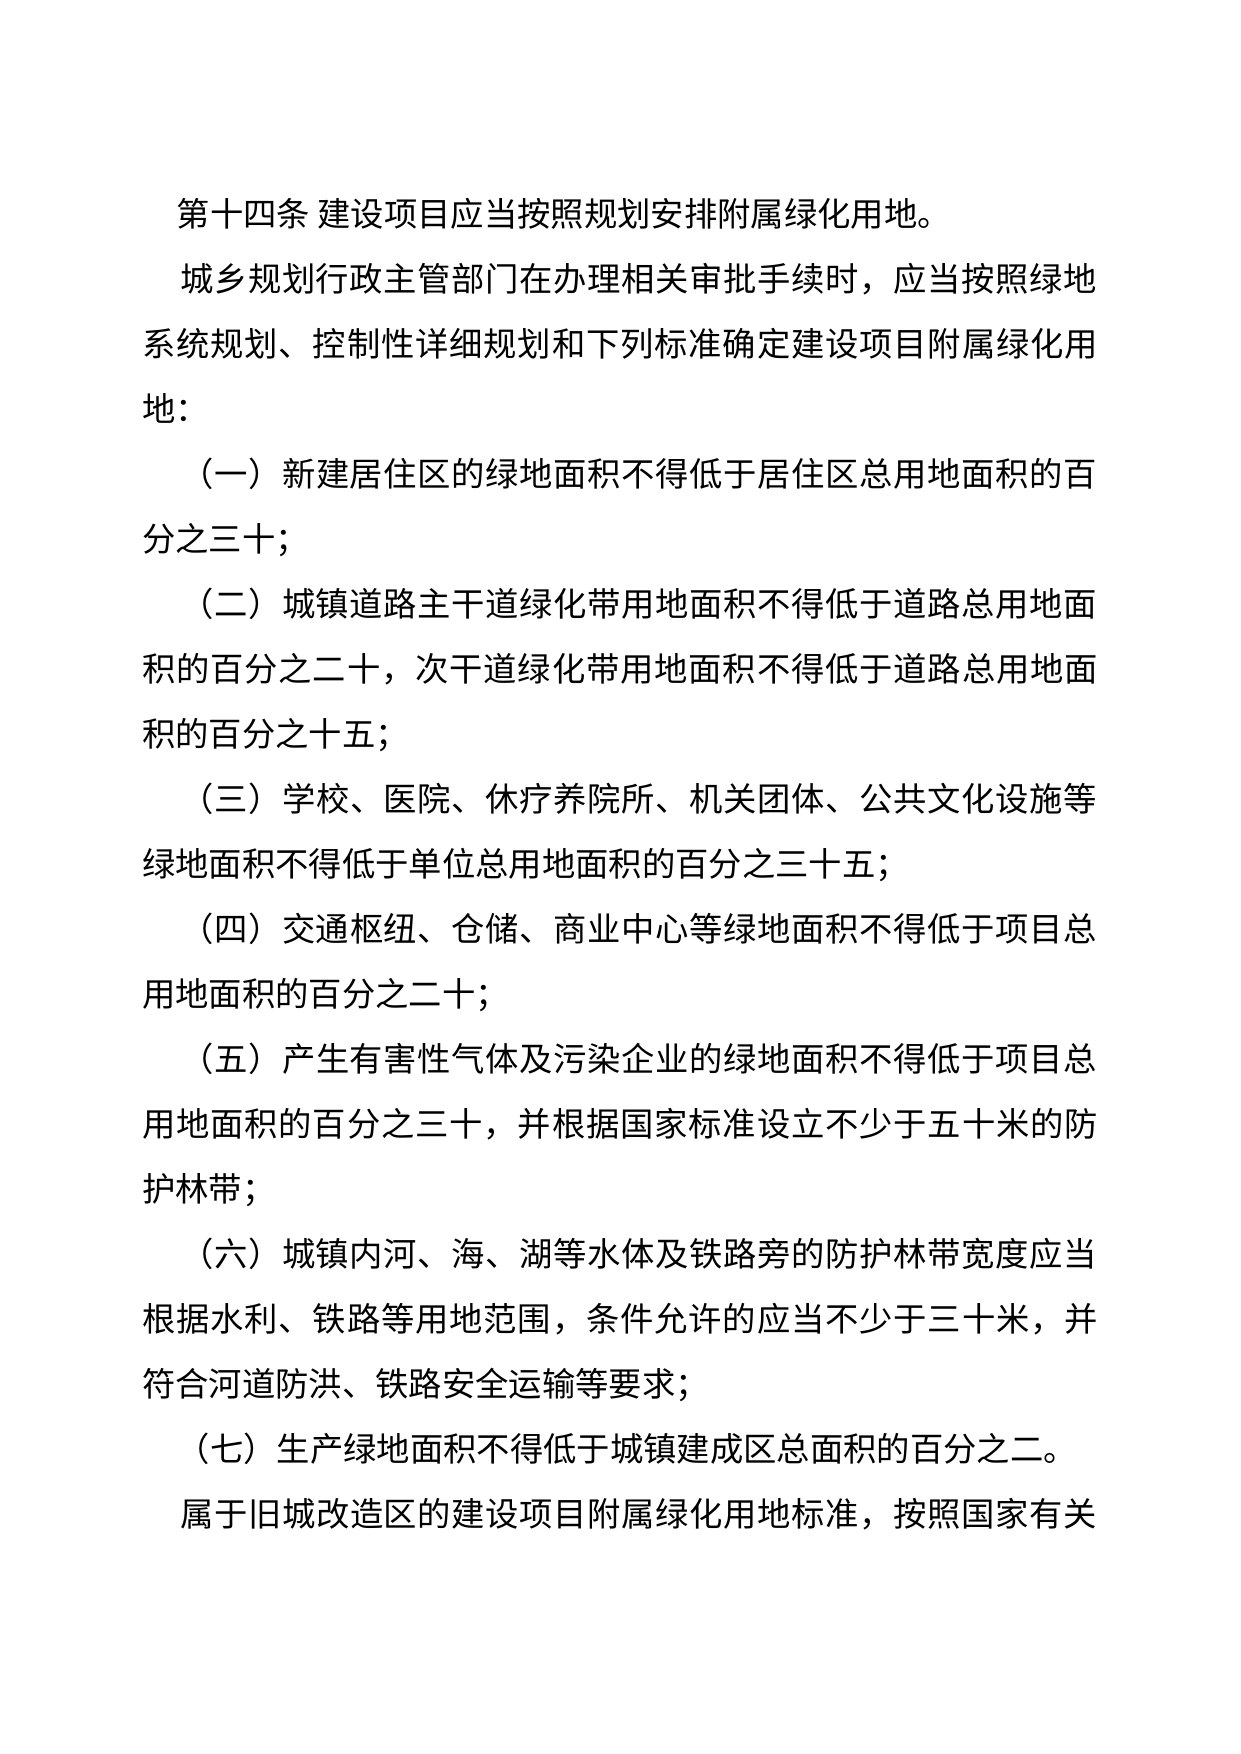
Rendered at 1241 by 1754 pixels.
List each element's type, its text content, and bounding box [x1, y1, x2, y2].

text （一）新建居住区的绿地面积不得低于居住区总用地面积的百分之三十； [142, 440, 1098, 570]
text （六）城镇内河、海、湖等水体及铁路旁的防护林带宽度应当根据水利、铁路等用地范围，条件允许的应当不少于三十米，并符合河道防洪、铁路安全运输等要求； [142, 1220, 1098, 1415]
text （七）生产绿地面积不得低于城镇建成区总面积的百分之二。 [142, 1415, 1098, 1480]
text （五）产生有害性气体及污染企业的绿地面积不得低于项目总用地面积的百分之三十，并根据国家标准设立不少于五十米的防护林带； [142, 1025, 1098, 1220]
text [142, 1480, 1098, 1545]
text （三）学校、医院、休疗养院所、机关团体、公共文化设施等绿地面积不得低于单位总用地面积的百分之三十五； [142, 765, 1098, 895]
text （二）城镇道路主干道绿化带用地面积不得低于道路总用地面积的百分之二十，次干道绿化带用地面积不得低于道路总用地面积的百分之十五； [142, 570, 1098, 765]
text 第十四条 建设项目应当按照规划安排附属绿化用地。 [142, 180, 1098, 245]
text （四）交通枢纽、仓储、商业中心等绿地面积不得低于项目总用地面积的百分之二十； [142, 895, 1098, 1025]
text 城乡规划行政主管部门在办理相关审批手续时，应当按照绿地系统规划、控制性详细规划和下列标准确定建设项目附属绿化用地： [142, 245, 1098, 440]
